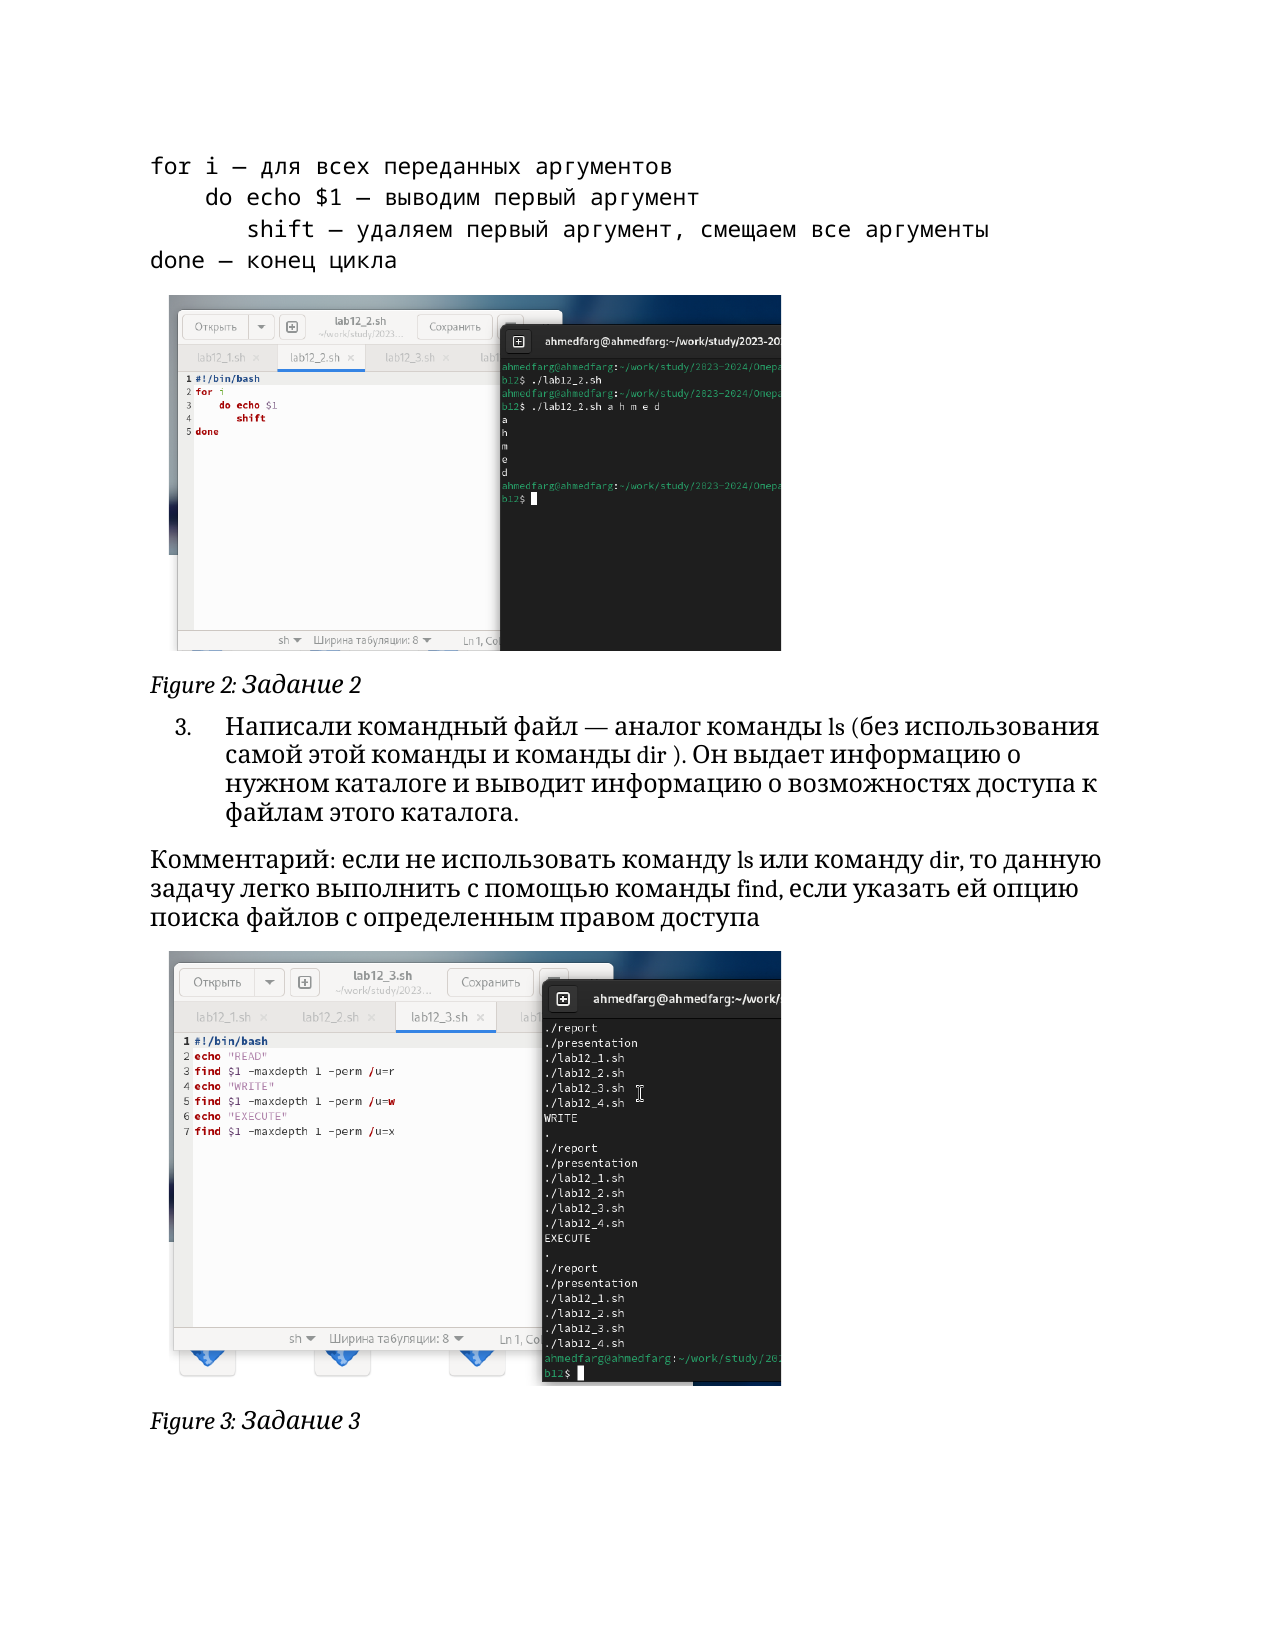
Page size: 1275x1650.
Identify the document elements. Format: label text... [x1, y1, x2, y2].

text Комментарий: если не использовать команду ls или команду dir, то данную задачу легко выполнить с помощью команды find, если указать ей опцию поиска файлов с определенным правом доступа [150, 846, 1125, 932]
picture [168, 951, 782, 1386]
text for i — для всех переданных аргументов do echo $1 — выводим первый аргумент shift — удаляем первый аргумент, смещаем все аргументы done — конец цикла [150, 150, 1125, 275]
picture [168, 295, 782, 651]
list Написали командный файл — аналог команды ls (без использования самой этой команды и команды dir ). Он выдает информацию о нужном каталоге и выводит информацию о возможностях доступа к файлам этого каталога. [175, 712, 1125, 827]
text Figure 2: Задание 2 [150, 671, 1125, 700]
text Figure 3: Задание 3 [150, 1407, 1125, 1436]
